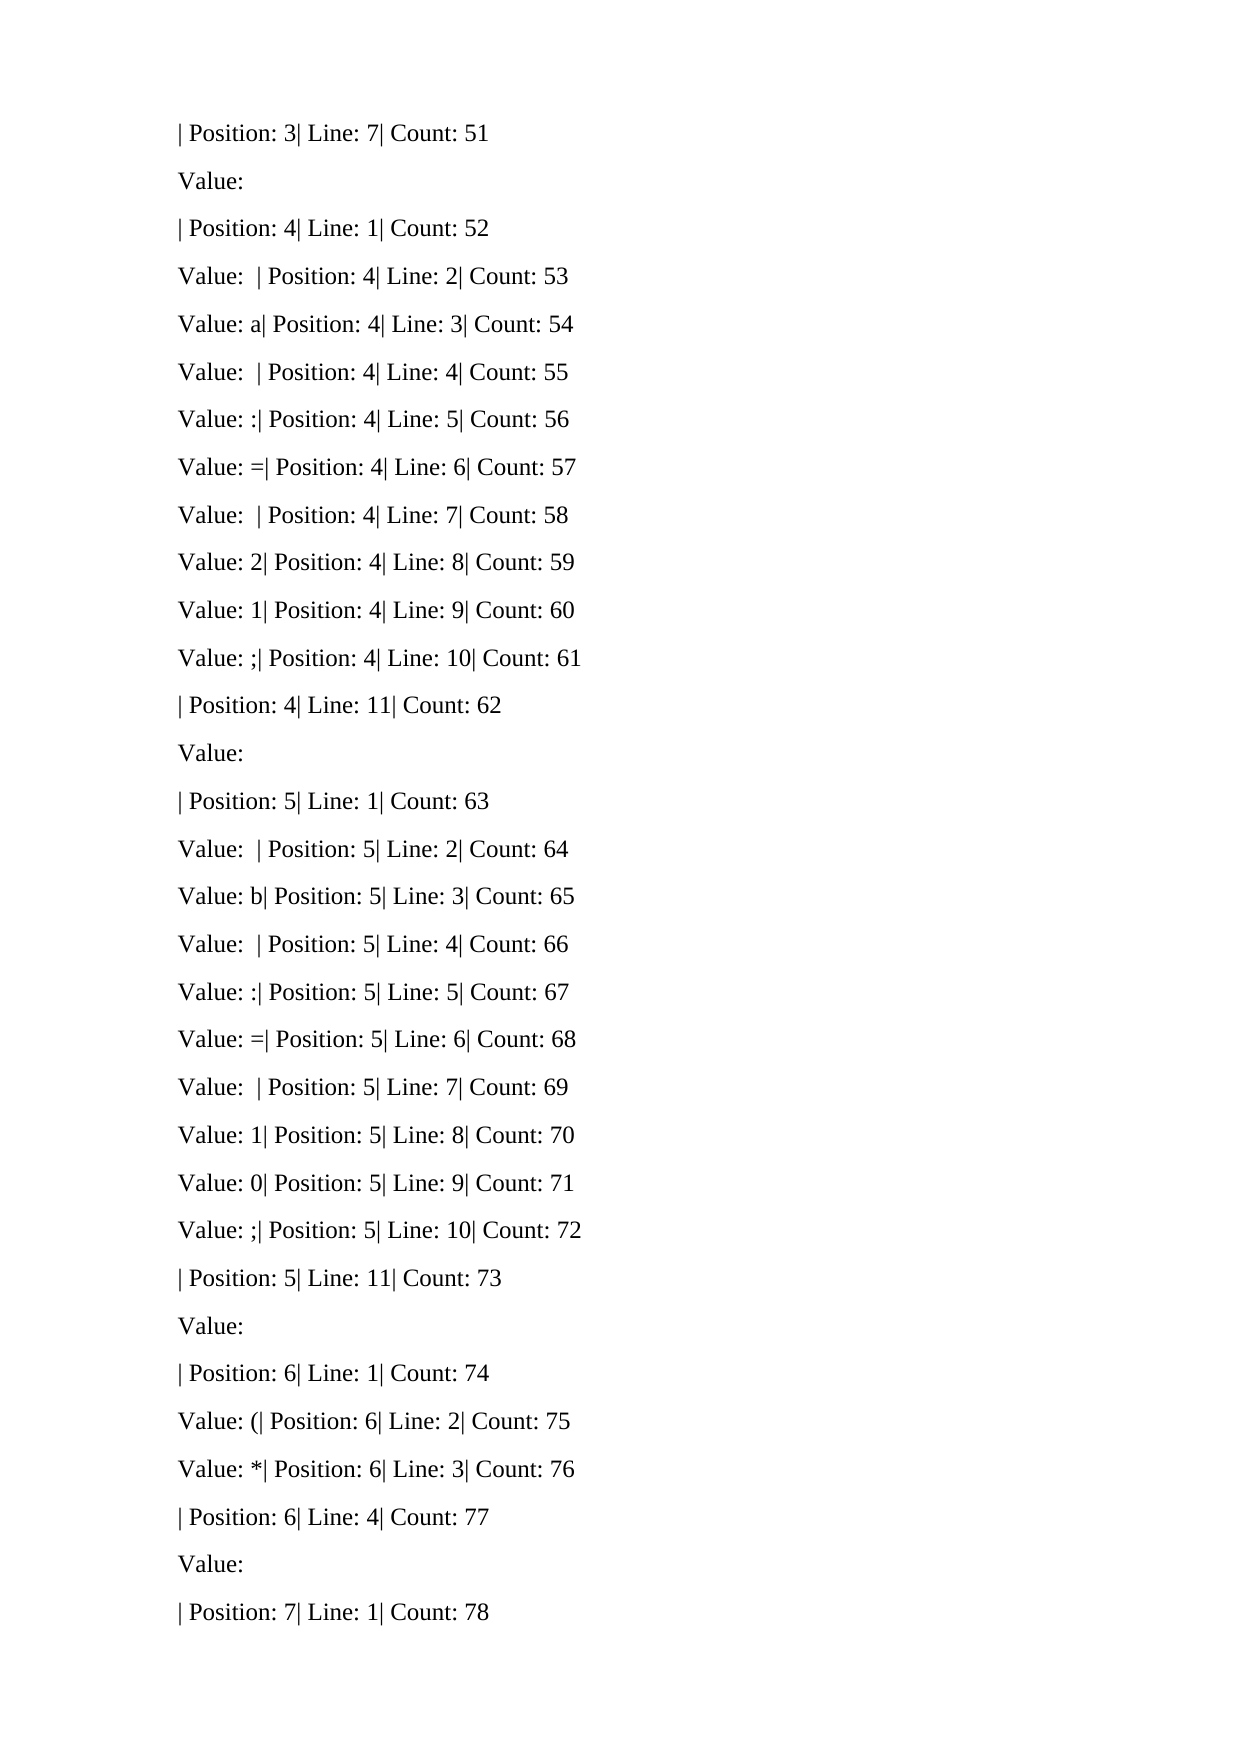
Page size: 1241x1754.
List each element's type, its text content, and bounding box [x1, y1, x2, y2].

text Value: 2| Position: 4| Line: 8| Count: 59 [177, 547, 1152, 576]
text Value: [177, 1549, 1152, 1578]
text | Position: 5| Line: 11| Count: 73 [177, 1263, 1152, 1292]
text Value: [177, 738, 1152, 767]
text Value: (| Position: 6| Line: 2| Count: 75 [177, 1406, 1152, 1435]
text Value: | Position: 5| Line: 7| Count: 69 [177, 1072, 1152, 1101]
text Value: a| Position: 4| Line: 3| Count: 54 [177, 309, 1152, 338]
text Value: | Position: 4| Line: 4| Count: 55 [177, 357, 1152, 385]
text Value: | Position: 5| Line: 4| Count: 66 [177, 929, 1152, 958]
text Value: 1| Position: 5| Line: 8| Count: 70 [177, 1120, 1152, 1149]
text Value: =| Position: 5| Line: 6| Count: 68 [177, 1024, 1152, 1053]
text | Position: 3| Line: 7| Count: 51 [177, 118, 1152, 147]
text Value: *| Position: 6| Line: 3| Count: 76 [177, 1454, 1152, 1483]
text Value: :| Position: 5| Line: 5| Count: 67 [177, 977, 1152, 1006]
text Value: =| Position: 4| Line: 6| Count: 57 [177, 452, 1152, 481]
text | Position: 4| Line: 11| Count: 62 [177, 691, 1152, 719]
text Value: | Position: 5| Line: 2| Count: 64 [177, 834, 1152, 862]
text Value: ;| Position: 5| Line: 10| Count: 72 [177, 1215, 1152, 1244]
text Value: [177, 166, 1152, 194]
text | Position: 4| Line: 1| Count: 52 [177, 213, 1152, 242]
text Value: [177, 1311, 1152, 1339]
text Value: 0| Position: 5| Line: 9| Count: 71 [177, 1168, 1152, 1196]
text Value: :| Position: 4| Line: 5| Count: 56 [177, 404, 1152, 433]
text | Position: 6| Line: 1| Count: 74 [177, 1358, 1152, 1387]
text Value: | Position: 4| Line: 7| Count: 58 [177, 500, 1152, 528]
text | Position: 5| Line: 1| Count: 63 [177, 786, 1152, 815]
text | Position: 7| Line: 1| Count: 78 [177, 1597, 1152, 1626]
text | Position: 6| Line: 4| Count: 77 [177, 1502, 1152, 1530]
text Value: | Position: 4| Line: 2| Count: 53 [177, 261, 1152, 290]
text Value: 1| Position: 4| Line: 9| Count: 60 [177, 595, 1152, 624]
text Value: ;| Position: 4| Line: 10| Count: 61 [177, 643, 1152, 672]
text Value: b| Position: 5| Line: 3| Count: 65 [177, 881, 1152, 910]
